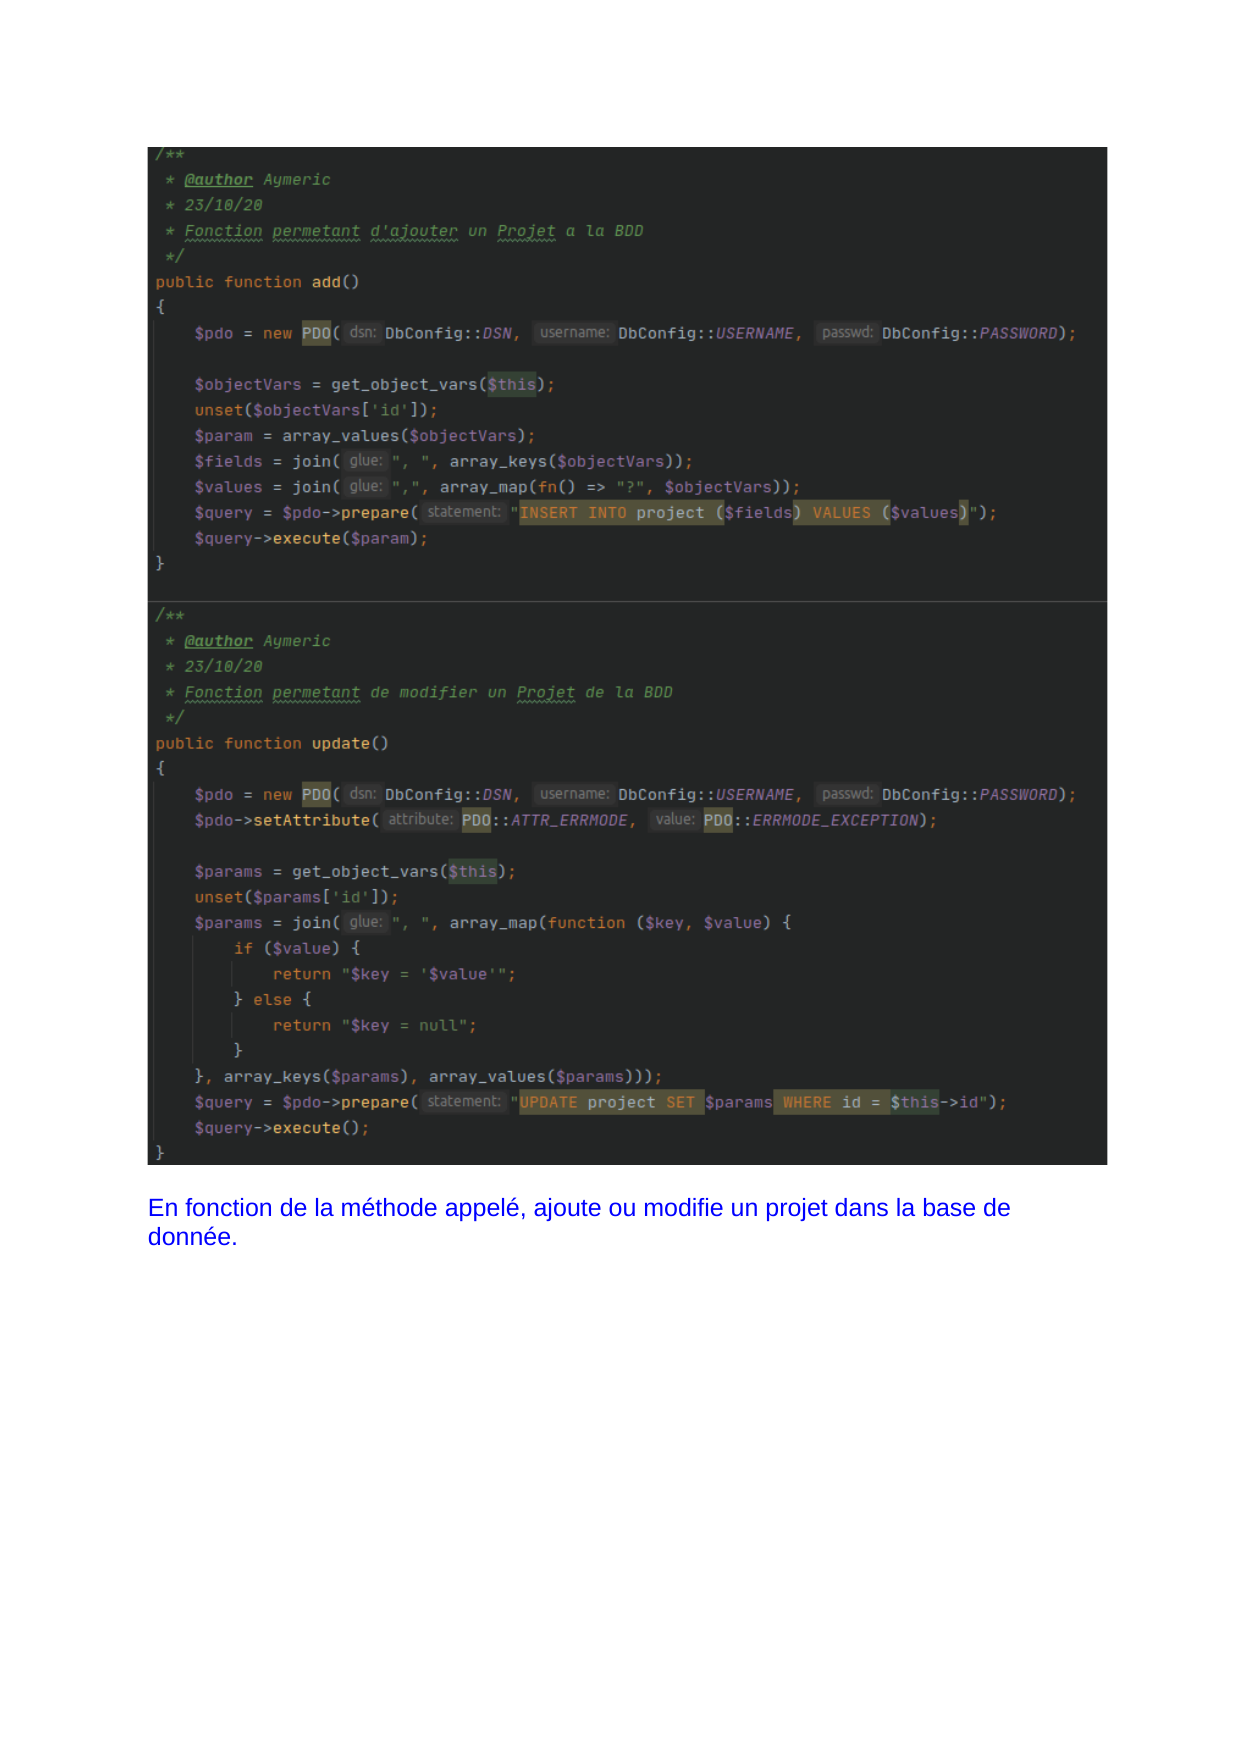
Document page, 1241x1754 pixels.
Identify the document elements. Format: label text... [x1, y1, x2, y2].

text En fonction de la méthode appelé, ajoute ou modifie un projet dans la base de donnée. [148, 1193, 1107, 1251]
picture [147, 147, 1108, 1165]
